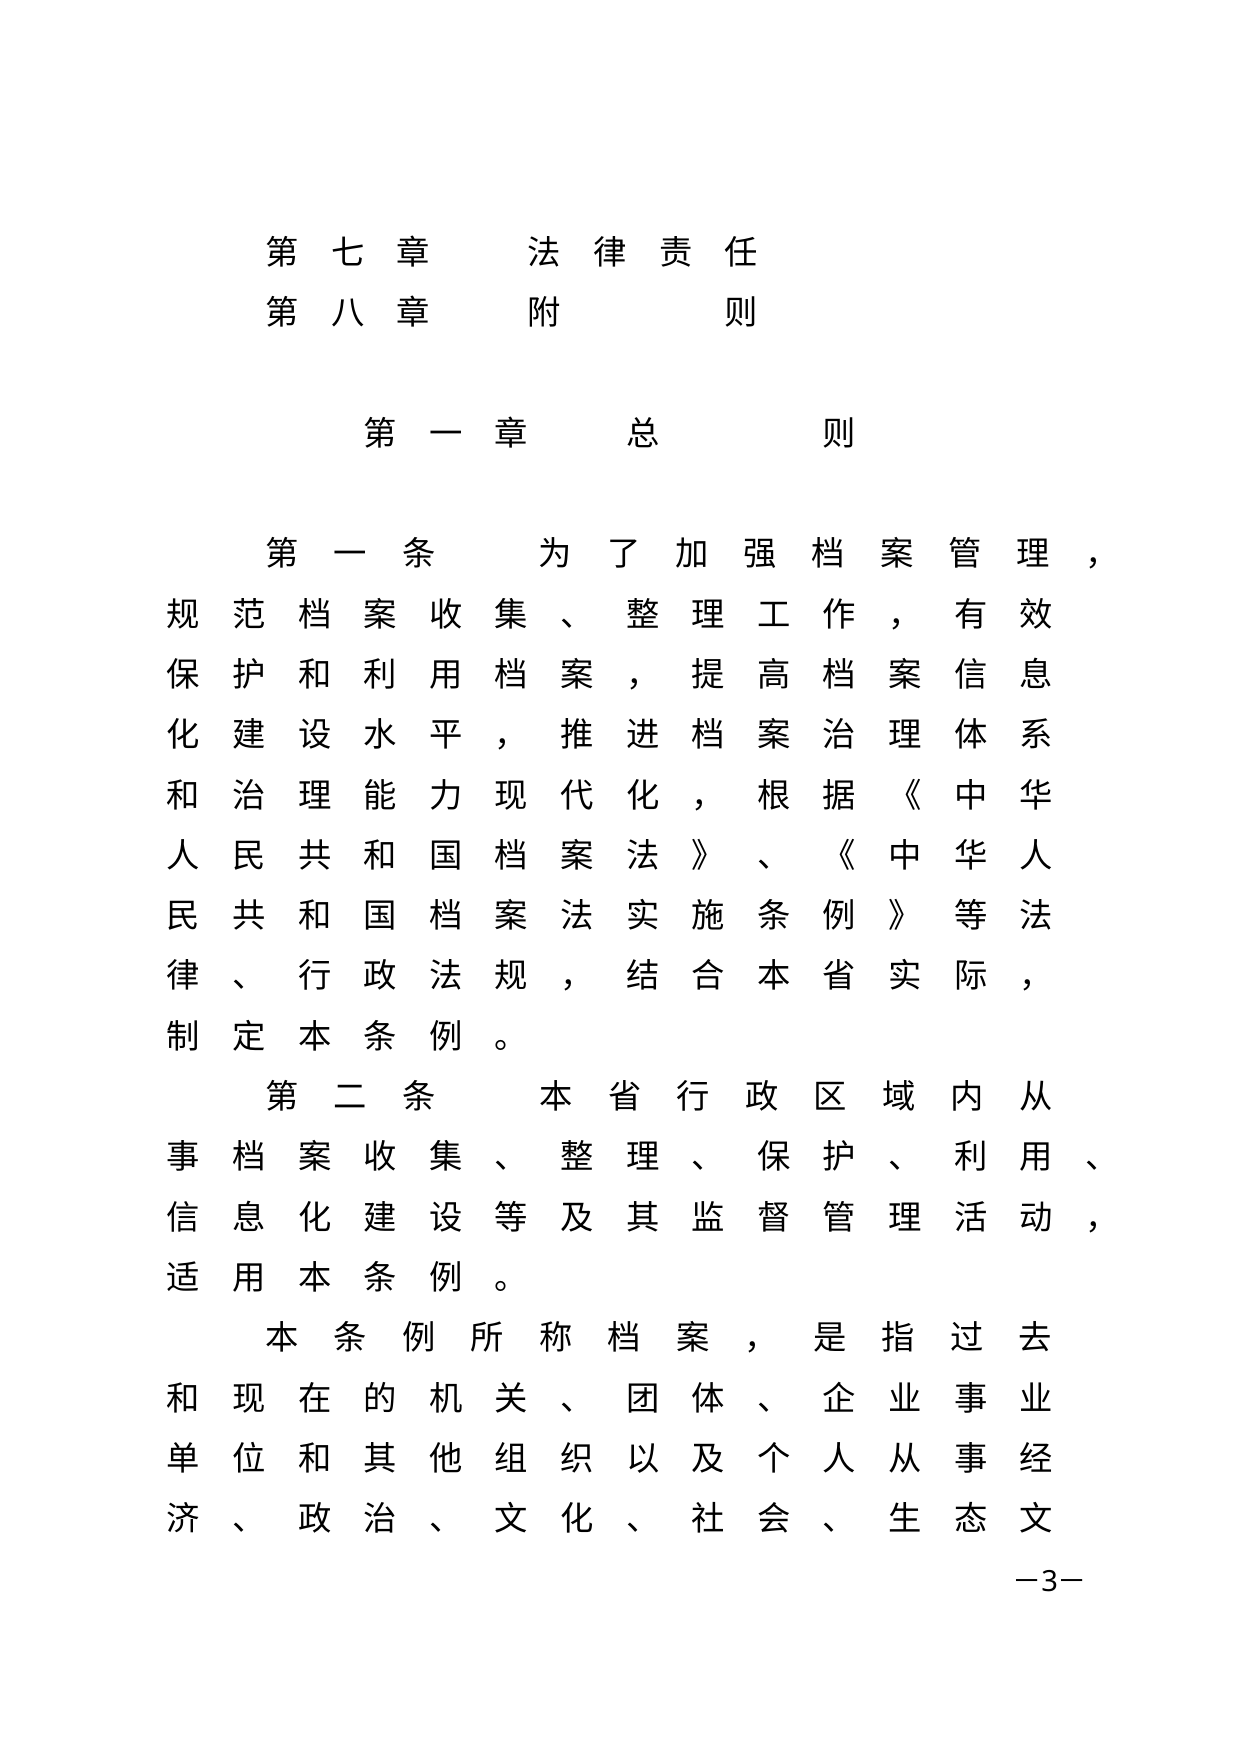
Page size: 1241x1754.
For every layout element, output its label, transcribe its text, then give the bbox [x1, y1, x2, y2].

text 第八章 附 则 [233, 280, 1085, 340]
text 第一章 总 则 [167, 400, 1085, 461]
text 第二条 本省行政区域内从事档案收集、整理、保护、利用、信息化建设等及其监督管理活动，适用本条例。 [167, 1064, 1085, 1305]
text 本条例所称档案，是指过去和现在的机关、团体、企业事业单位和其他组织以及个人从事经济、政治、文化、社会、生态文明、军事、外事、科技等方面活动直接形成的对国家和社会具有保存价值的各种文字、图表、声像、实物等不同形式的历史记录。 [167, 1305, 1085, 1546]
text 第一条 为了加强档案管理，规范档案收集、整理工作，有效保护和利用档案，提高档案信息化建设水平，推进档案治理体系和治理能力现代化，根据《中华人民共和国档案法》、《中华人民共和国档案法实施条例》等法律、行政法规，结合本省实际，制定本条例。 [167, 521, 1085, 1064]
text 第七章 法律责任 [233, 219, 1085, 280]
